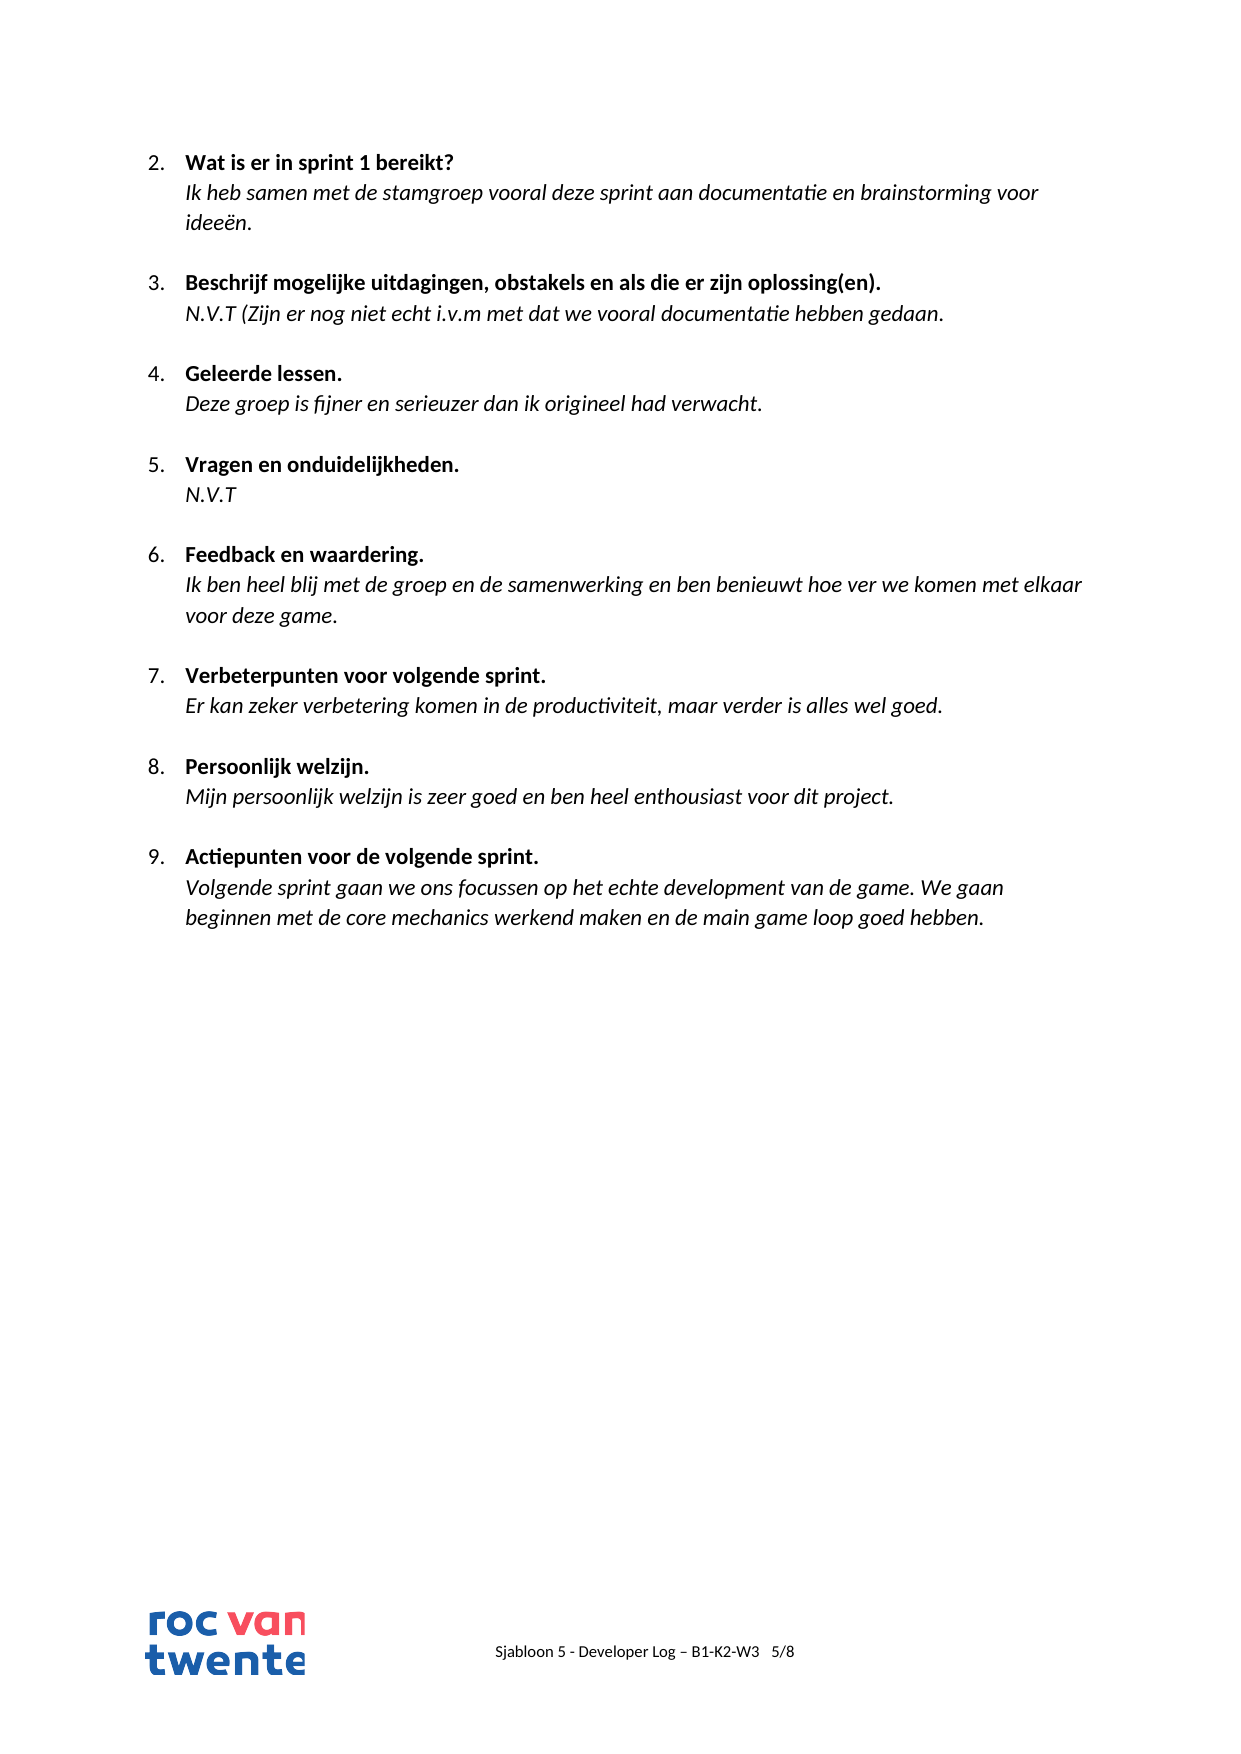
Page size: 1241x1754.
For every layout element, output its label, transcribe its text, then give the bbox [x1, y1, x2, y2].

list Vragen en onduidelijkheden. N.V.T [148, 450, 1093, 538]
list Verbeterpunten voor volgende sprint. Er kan zeker verbetering komen in de productiviteit, maar verder is alles wel goed. [148, 661, 1093, 749]
list Beschrijf mogelijke uitdagingen, obstakels en als die er zijn oplossing(en). N.V.T (Zijn er nog niet echt i.v.m met dat we vooral documentatie hebben gedaan. [148, 268, 1093, 327]
list Geleerde lessen. Deze groep is fijner en serieuzer dan ik origineel had verwacht. [148, 359, 1093, 447]
list Wat is er in sprint 1 bereikt? Ik heb samen met de stamgroep vooral deze sprint aan documentatie en brainstorming voor ideeën. [148, 148, 1093, 266]
list Persoonlijk welzijn. Mijn persoonlijk welzijn is zeer goed en ben heel enthousiast voor dit project. [148, 752, 1093, 840]
list Feedback en waardering. Ik ben heel blij met de groep en de samenwerking en ben benieuwt hoe ver we komen met elkaar voor deze game. [148, 540, 1093, 659]
picture [145, 1611, 305, 1674]
list Actiepunten voor de volgende sprint. Volgende sprint gaan we ons focussen op het echte development van de game. We gaan beginnen met de core mechanics werkend maken en de main game loop goed hebben. [148, 842, 1093, 931]
